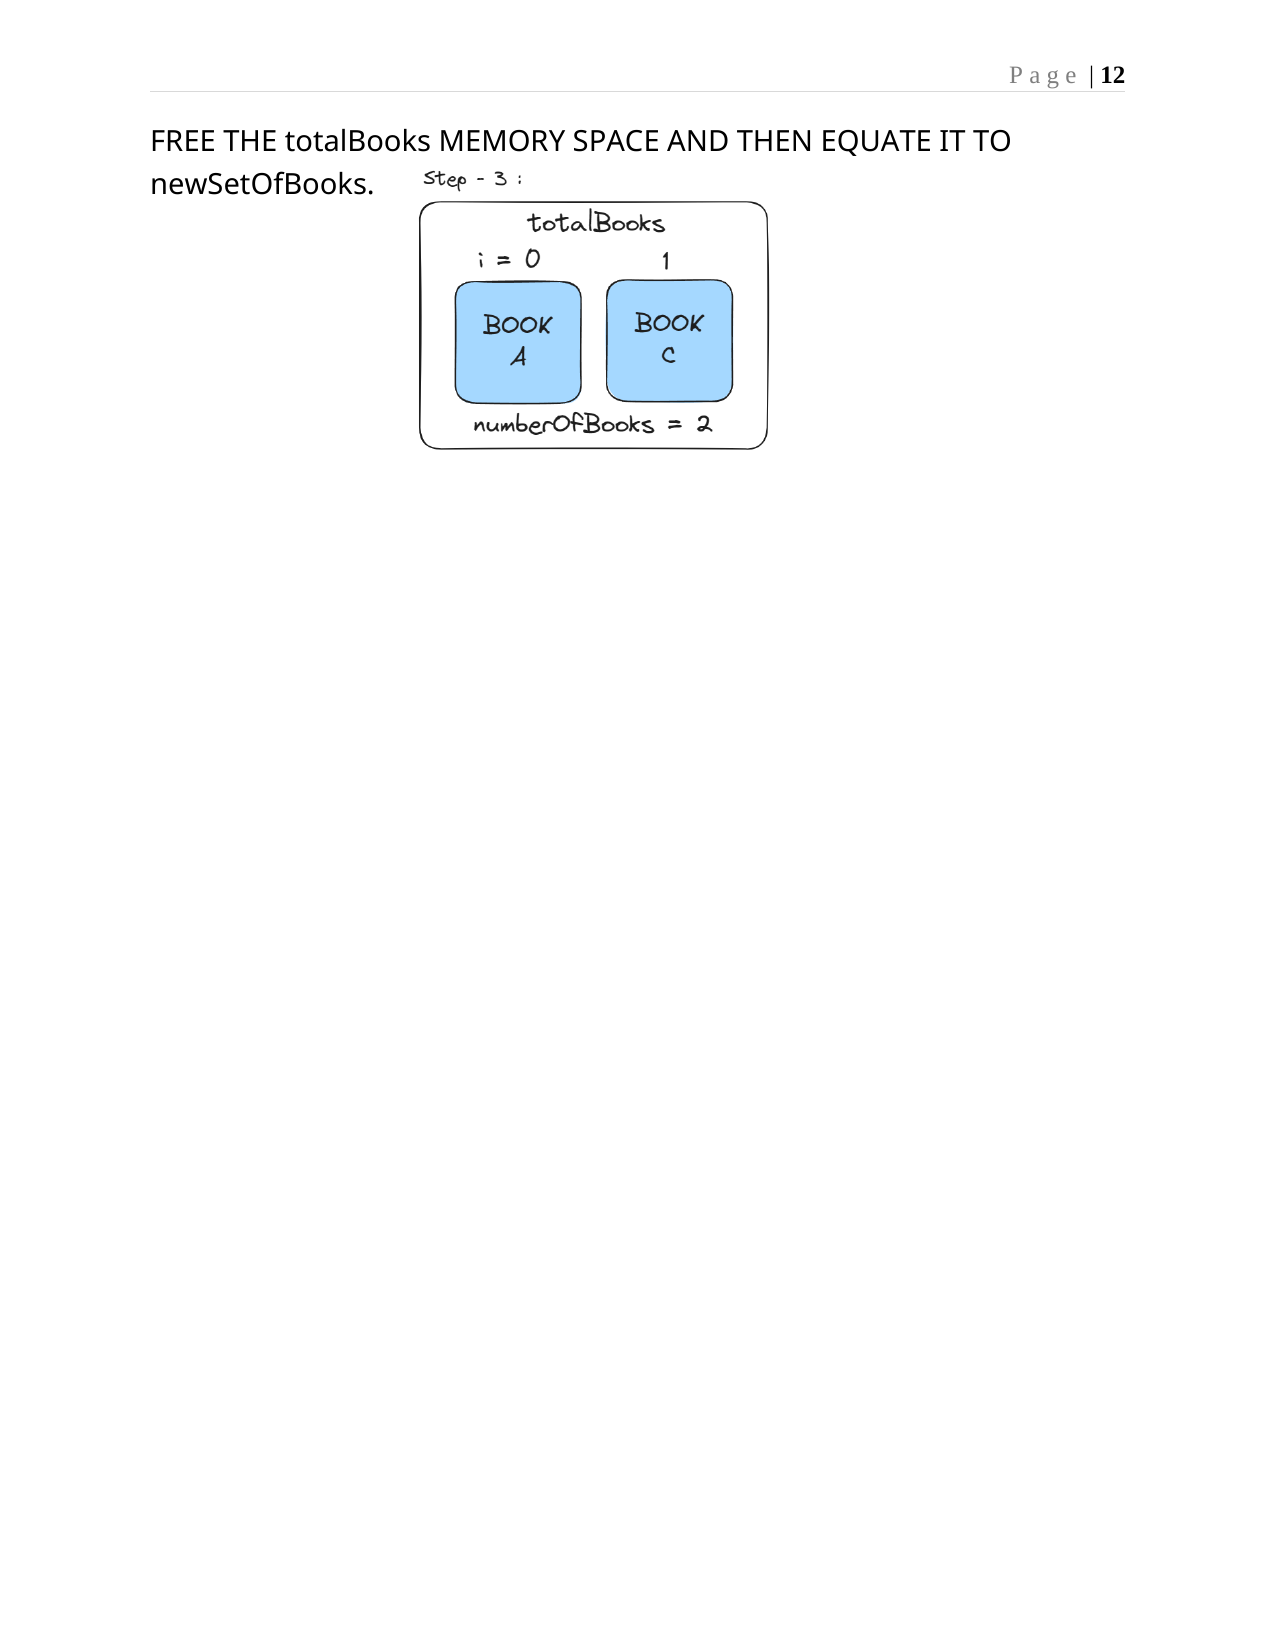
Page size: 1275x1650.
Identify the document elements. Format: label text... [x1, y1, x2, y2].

picture [413, 203, 773, 455]
text FREE THE totalBooks MEMORY SPACE AND THEN EQUATE IT TO newSetOfBooks. [150, 121, 1125, 203]
